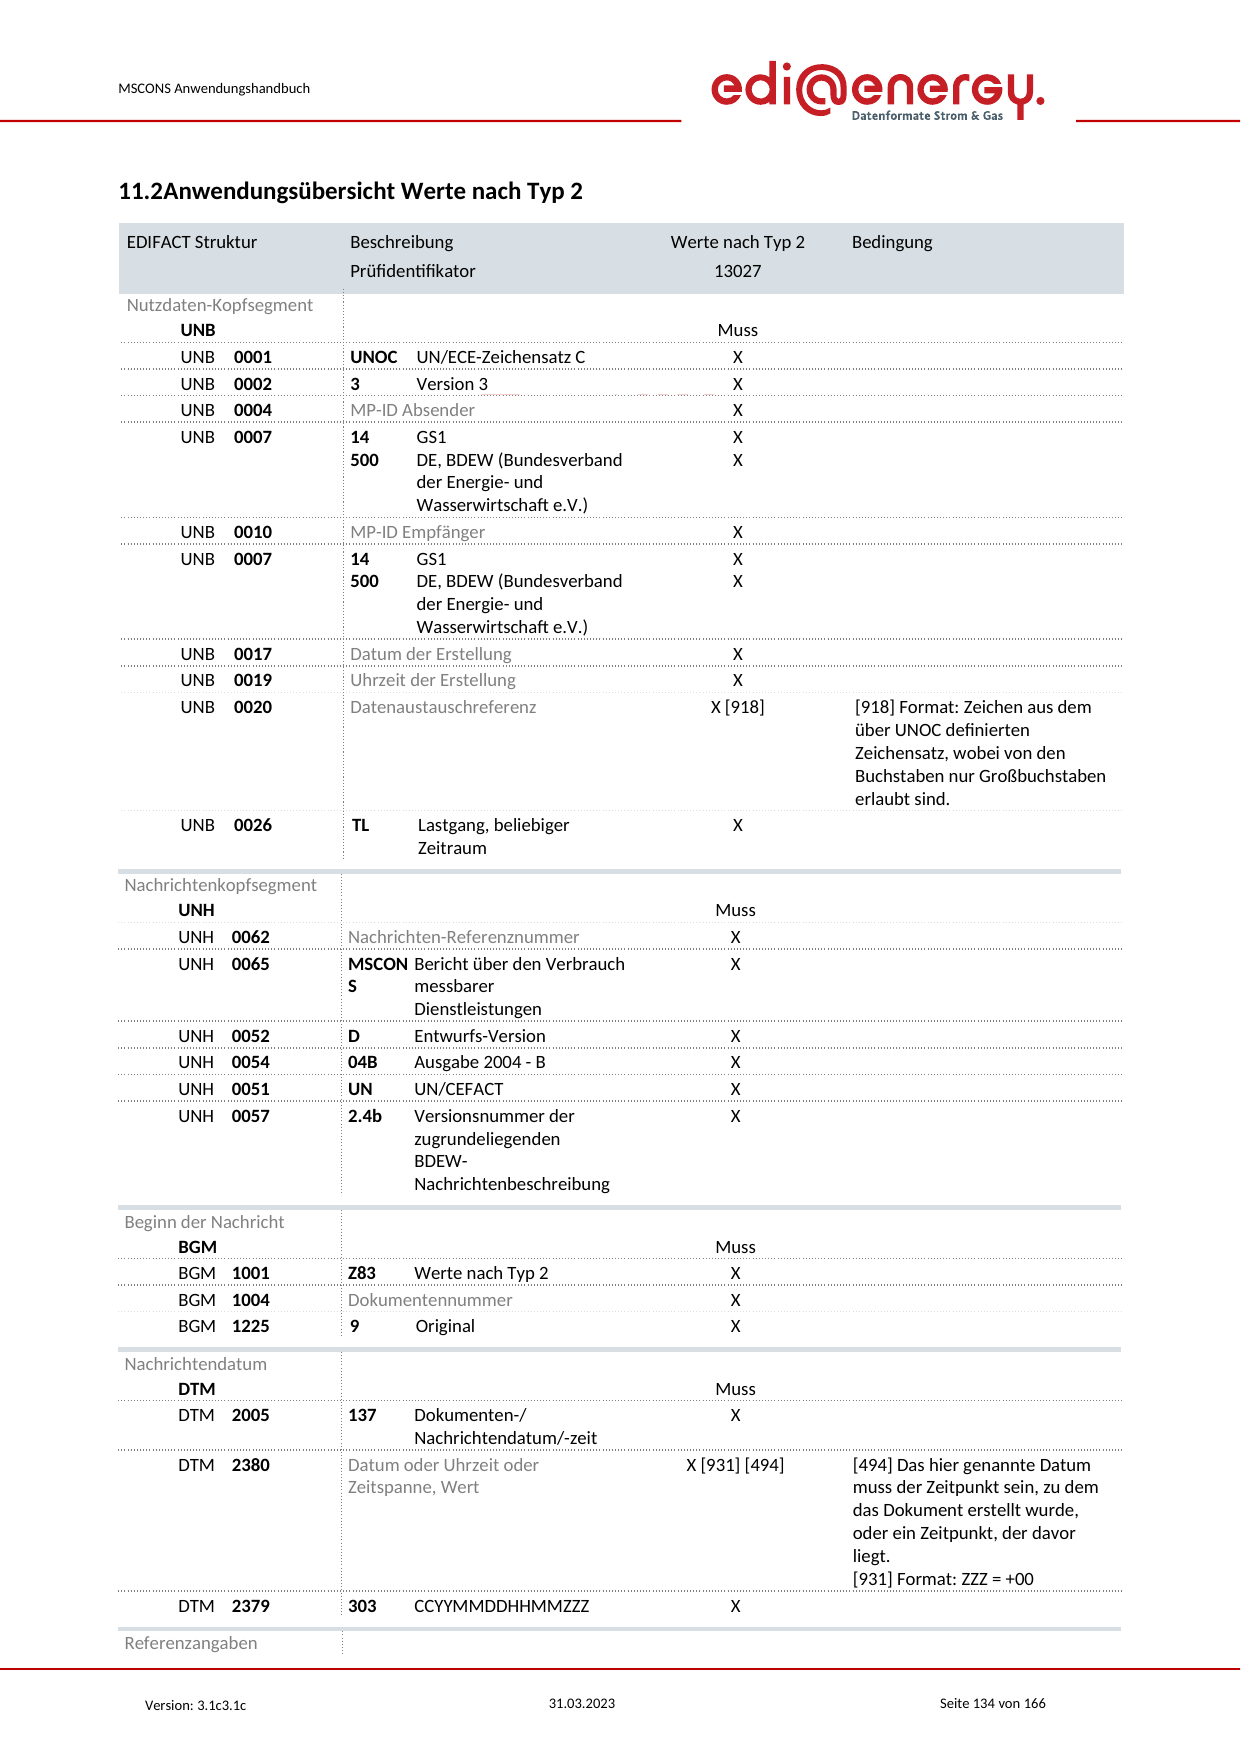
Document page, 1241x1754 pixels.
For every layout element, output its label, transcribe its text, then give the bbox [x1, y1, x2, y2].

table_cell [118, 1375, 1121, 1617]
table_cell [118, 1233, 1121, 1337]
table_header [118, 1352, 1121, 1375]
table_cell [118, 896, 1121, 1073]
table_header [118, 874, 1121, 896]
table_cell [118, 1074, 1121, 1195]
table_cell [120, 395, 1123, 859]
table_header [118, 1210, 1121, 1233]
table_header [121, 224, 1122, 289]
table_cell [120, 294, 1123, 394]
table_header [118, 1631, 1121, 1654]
subtitle Anwendungsübersicht Werte nach Typ 2 [118, 173, 1045, 206]
